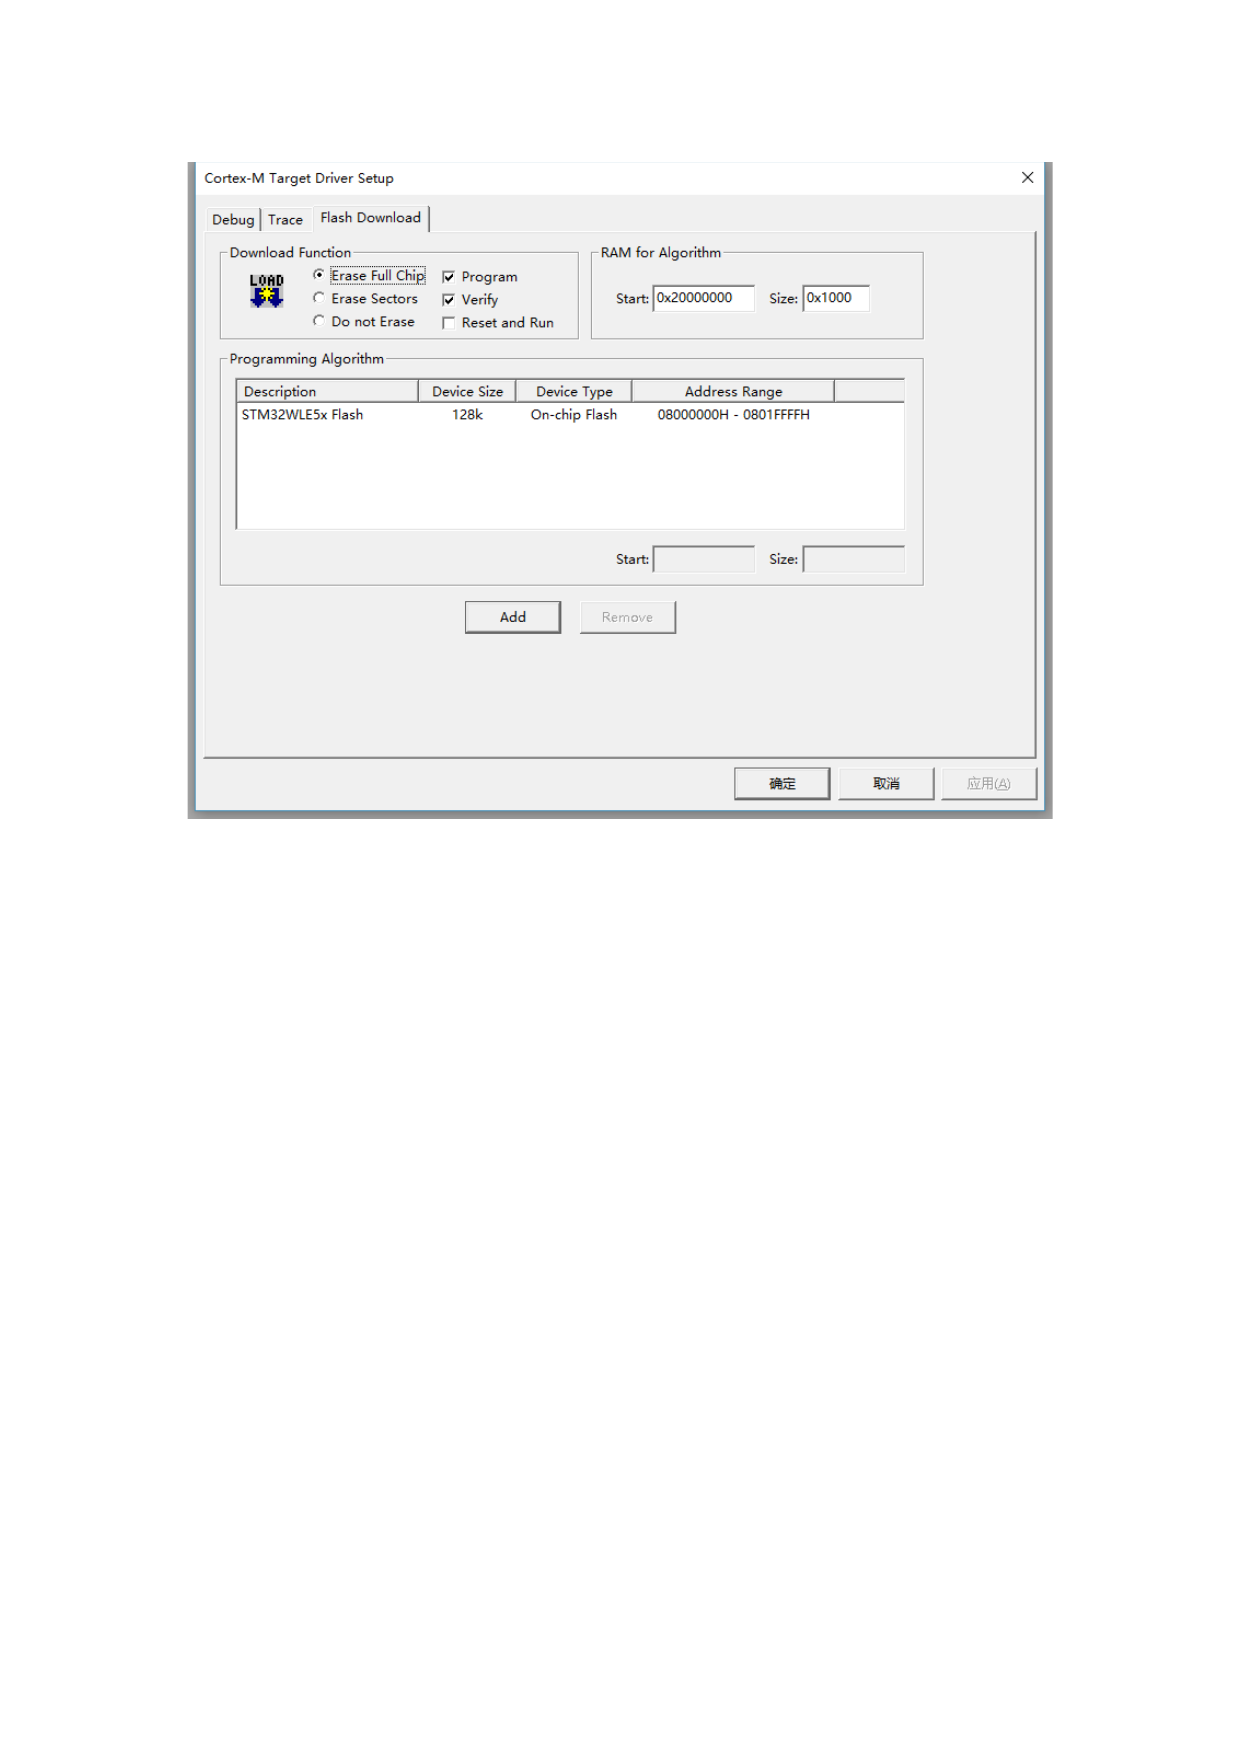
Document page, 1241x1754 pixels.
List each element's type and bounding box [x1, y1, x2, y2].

picture [187, 162, 1053, 819]
